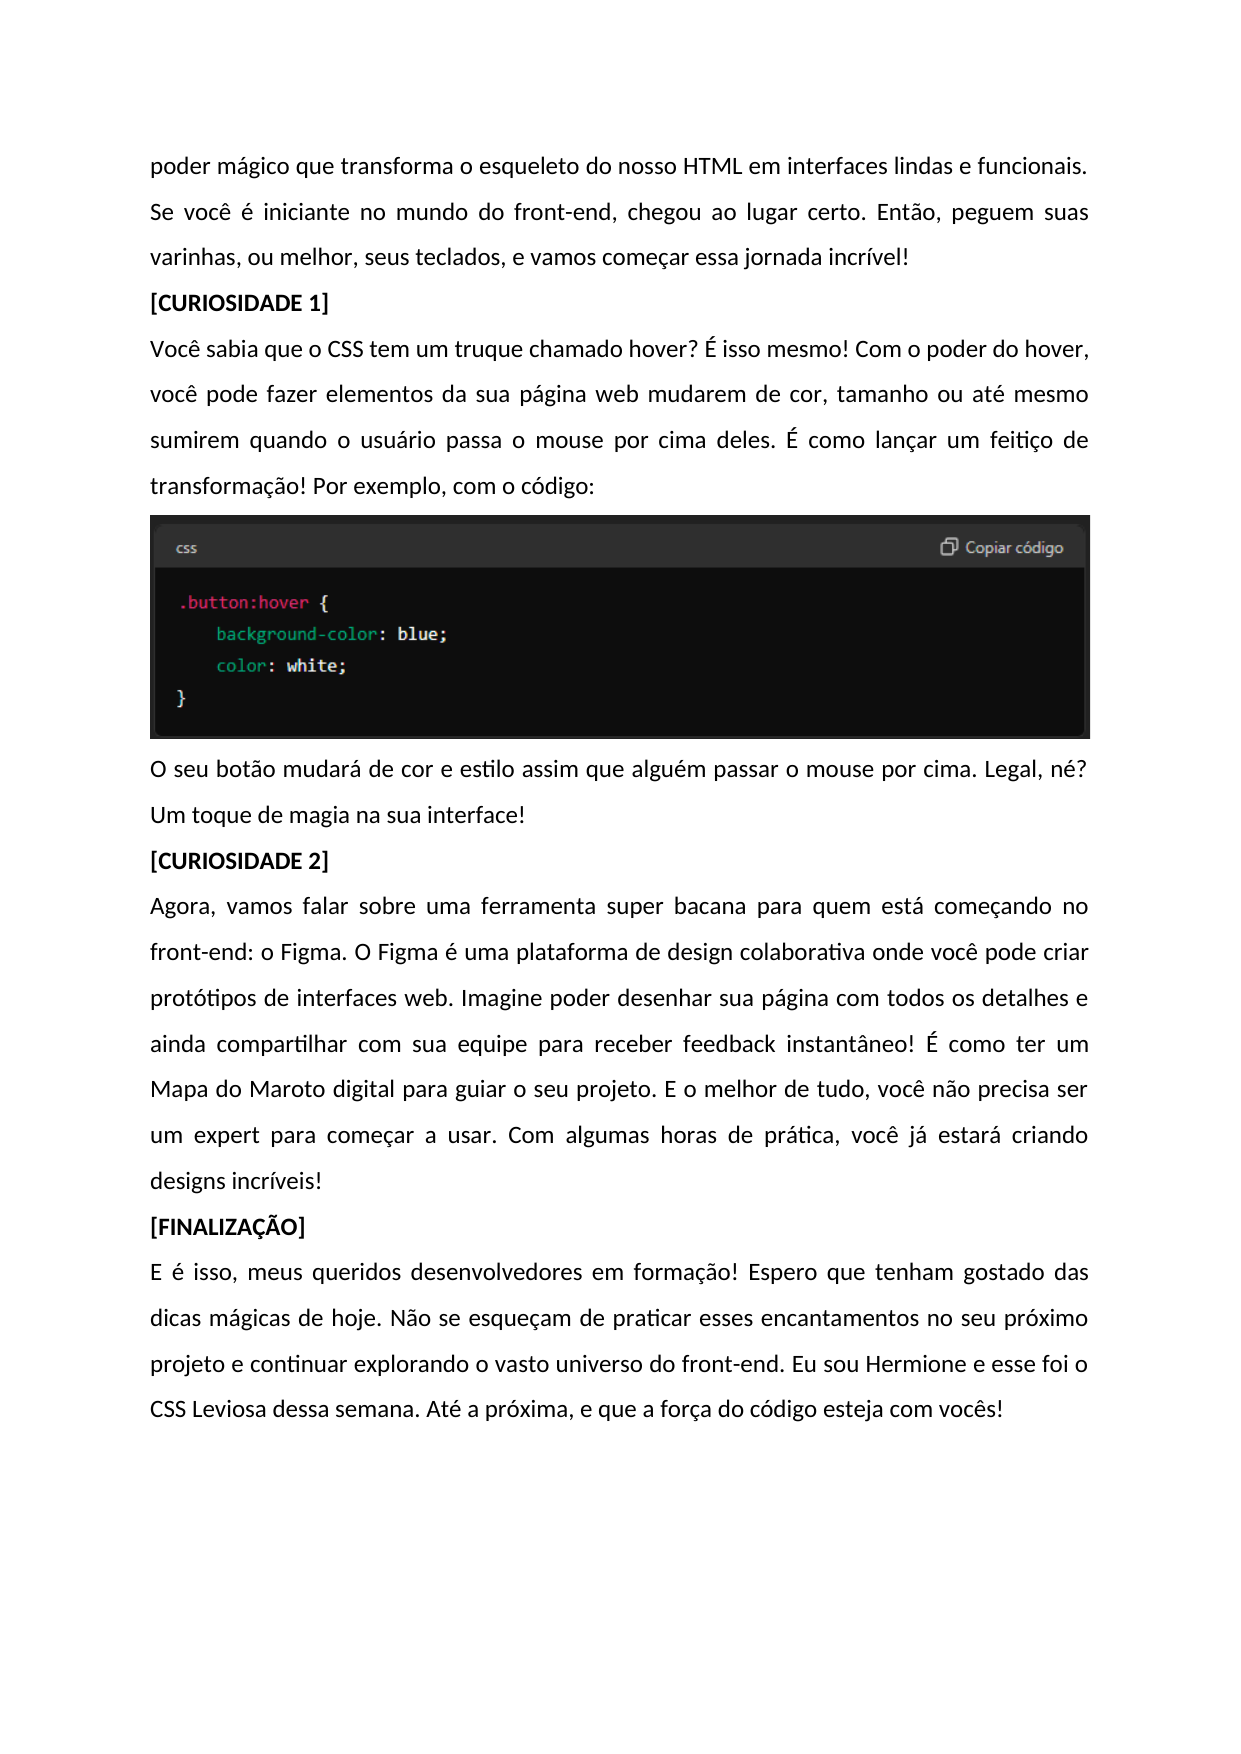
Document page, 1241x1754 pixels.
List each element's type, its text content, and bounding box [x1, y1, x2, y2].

text Agora, vamos falar sobre uma ferramenta super bacana para quem está começando no front-end: o Figma. O Figma é uma plataforma de design colaborativa onde você pode criar protótipos de interfaces web. Imagine poder desenhar sua página com todos os detalhes e ainda compartilhar com sua equipe para receber feedback instantâneo! É como ter um Mapa do Maroto digital para guiar o seu projeto. E o melhor de tudo, você não precisa ser um expert para começar a usar. Com algumas horas de prática, você já estará criando designs incríveis! [150, 891, 1090, 1195]
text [150, 150, 1090, 272]
picture [150, 515, 1091, 739]
text [CURIOSIDADE 1] [150, 287, 1090, 318]
text [CURIOSIDADE 2] [150, 845, 1090, 875]
text O seu botão mudará de cor e estilo assim que alguém passar o mouse por cima. Legal, né? Um toque de magia na sua interface! [150, 739, 1090, 829]
text [FINALIZAÇÃO] [150, 1211, 1090, 1241]
text E é isso, meus queridos desenvolvedores em formação! Espero que tenham gostado das dicas mágicas de hoje. Não se esqueçam de praticar esses encantamentos no seu próximo projeto e continuar explorando o vasto universo do front-end. Eu sou Hermione e esse foi o CSS Leviosa dessa semana. Até a próxima, e que a força do código esteja com vocês! [150, 1256, 1090, 1424]
text Você sabia que o CSS tem um truque chamado hover? É isso mesmo! Com o poder do hover, você pode fazer elementos da sua página web mudarem de cor, tamanho ou até mesmo sumirem quando o usuário passa o mouse por cima deles. É como lançar um feitiço de transformação! Por exemplo, com o código: [150, 333, 1090, 501]
